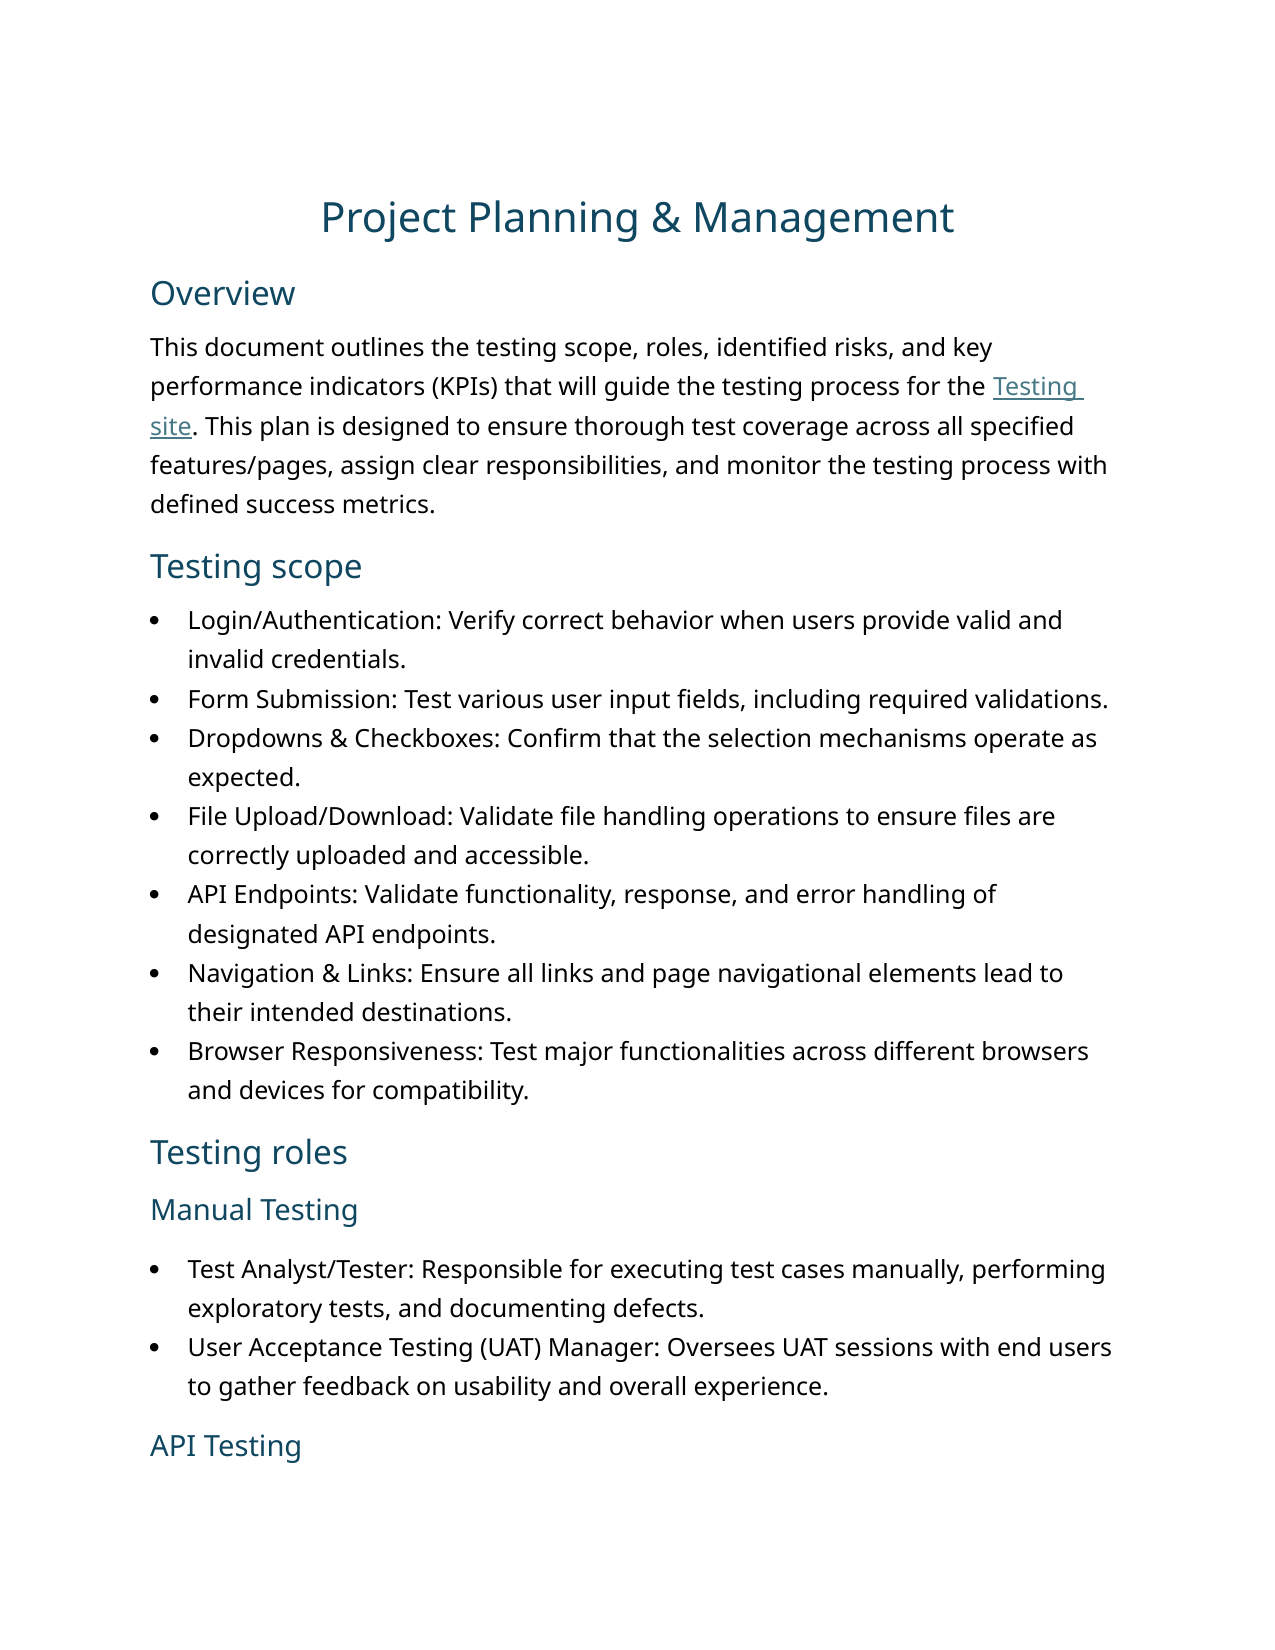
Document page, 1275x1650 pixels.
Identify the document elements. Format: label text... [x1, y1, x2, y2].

subtitle Project Planning & Management [150, 187, 1125, 244]
list Dropdowns & Checkboxes: Confirm that the selection mechanisms operate as expected. [150, 720, 1125, 794]
list Form Submission: Test various user input fields, including required validations. [150, 681, 1125, 715]
text Manual Testing [150, 1189, 1125, 1229]
list Browser Responsiveness: Test major functionalities across different browsers and devices for compatibility. [150, 1034, 1125, 1107]
list Login/Authentication: Verify correct behavior when users provide valid and invalid credentials. [150, 603, 1125, 676]
list Test Analyst/Tester: Responsible for executing test cases manually, performing exploratory tests, and documenting defects. [150, 1252, 1125, 1325]
text API Testing [150, 1425, 1125, 1464]
subtitle Overview [150, 269, 1125, 315]
list User Acceptance Testing (UAT) Manager: Oversees UAT sessions with end users to gather feedback on usability and overall experience. [150, 1330, 1125, 1403]
subtitle Testing scope [150, 542, 1125, 588]
subtitle Testing roles [150, 1129, 1125, 1174]
list API Endpoints: Validate functionality, response, and error handling of designated API endpoints. [150, 877, 1125, 950]
text This document outlines the testing scope, roles, identified risks, and key performance indicators (KPIs) that will guide the testing process for the Testing site. This plan is designed to ensure thorough test coverage across all specified features/pages, assign clear responsibilities, and monitor the testing process with defined success metrics. [150, 330, 1125, 521]
list File Upload/Download: Validate file handling operations to ensure files are correctly uploaded and accessible. [150, 799, 1125, 872]
list Navigation & Links: Ensure all links and page navigational elements lead to their intended destinations. [150, 955, 1125, 1029]
